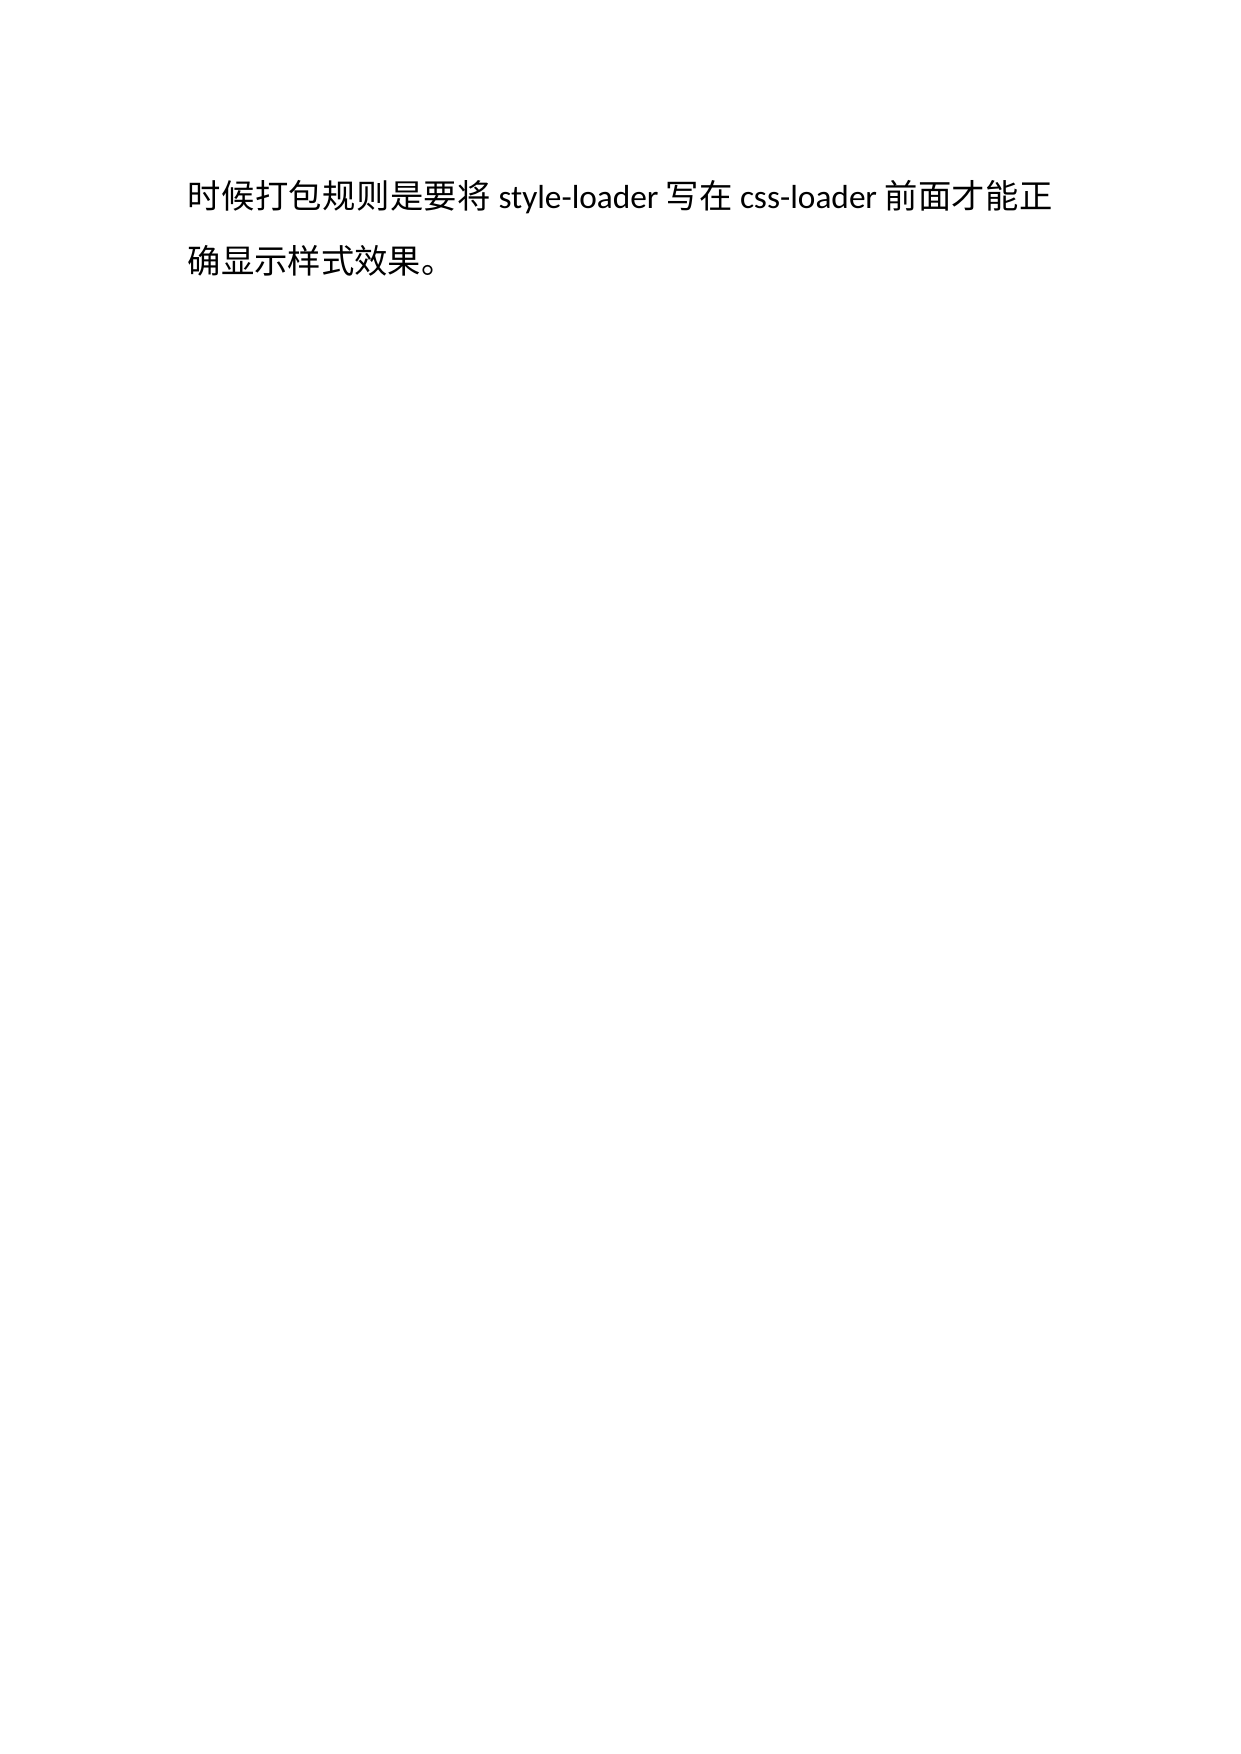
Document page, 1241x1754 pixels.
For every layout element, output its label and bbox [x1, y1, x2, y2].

text [187, 162, 1053, 292]
